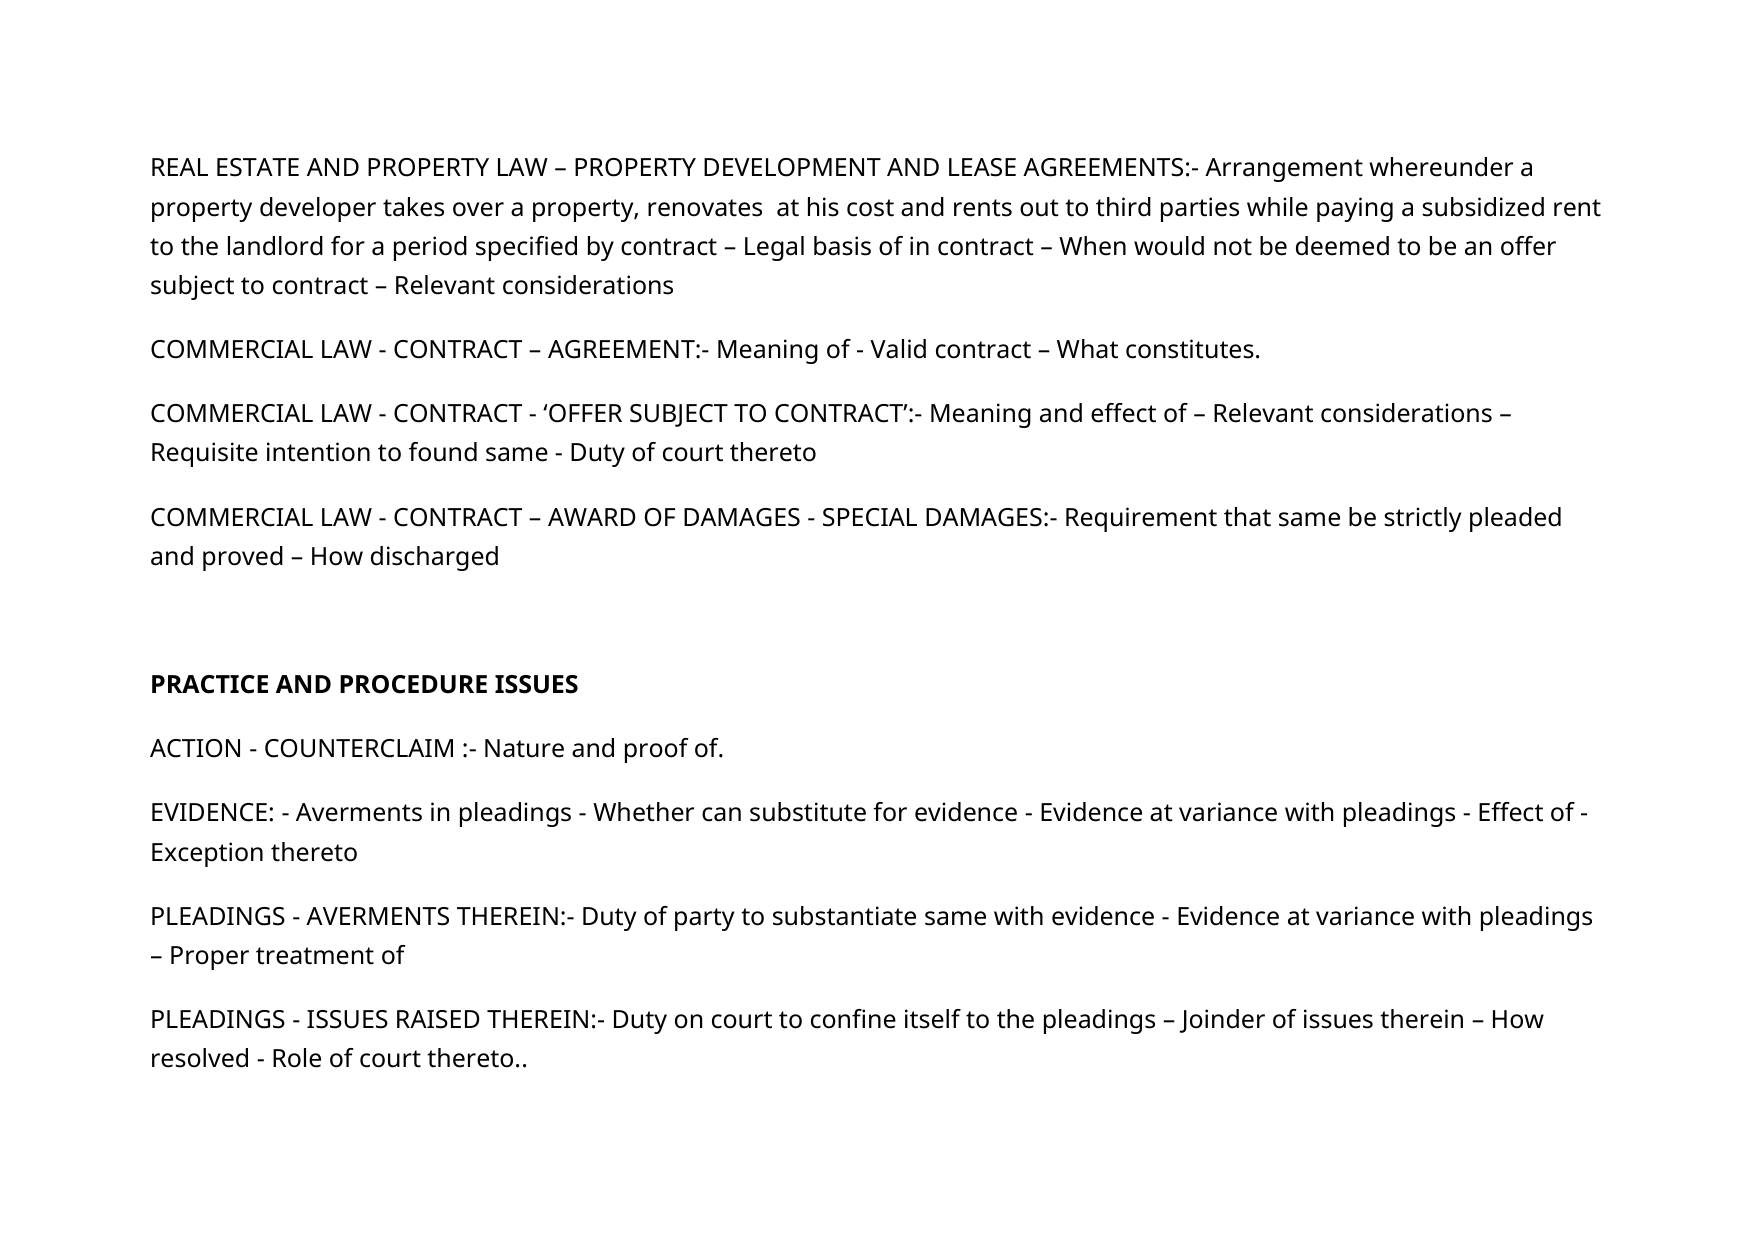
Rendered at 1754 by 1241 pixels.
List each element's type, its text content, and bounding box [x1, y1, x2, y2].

text PRACTICE AND PROCEDURE ISSUES [150, 667, 1604, 701]
text REAL ESTATE AND PROPERTY LAW – PROPERTY DEVELOPMENT AND LEASE AGREEMENTS:- Arrangement whereunder a property developer takes over a property, renovates at his cost and rents out to third parties while paying a subsidized rent to the landlord for a period specified by contract – Legal basis of in contract – When would not be deemed to be an offer subject to contract – Relevant considerations [150, 150, 1604, 302]
text COMMERCIAL LAW - CONTRACT - ‘OFFER SUBJECT TO CONTRACT’:- Meaning and effect of – Relevant considerations – Requisite intention to found same - Duty of court thereto [150, 396, 1604, 469]
text COMMERCIAL LAW - CONTRACT – AWARD OF DAMAGES - SPECIAL DAMAGES:- Requirement that same be strictly pleaded and proved – How discharged [150, 499, 1604, 572]
text PLEADINGS - AVERMENTS THEREIN:- Duty of party to substantiate same with evidence - Evidence at variance with pleadings – Proper treatment of [150, 898, 1604, 972]
text PLEADINGS - ISSUES RAISED THEREIN:- Duty on court to confine itself to the pleadings – Joinder of issues therein – How resolved - Role of court thereto.. [150, 1002, 1604, 1075]
text ACTION - COUNTERCLAIM :- Nature and proof of. [150, 731, 1604, 765]
text EVIDENCE: - Averments in pleadings - Whether can substitute for evidence - Evidence at variance with pleadings - Effect of - Exception thereto [150, 795, 1604, 868]
text COMMERCIAL LAW - CONTRACT – AGREEMENT:- Meaning of - Valid contract – What constitutes. [150, 332, 1604, 366]
